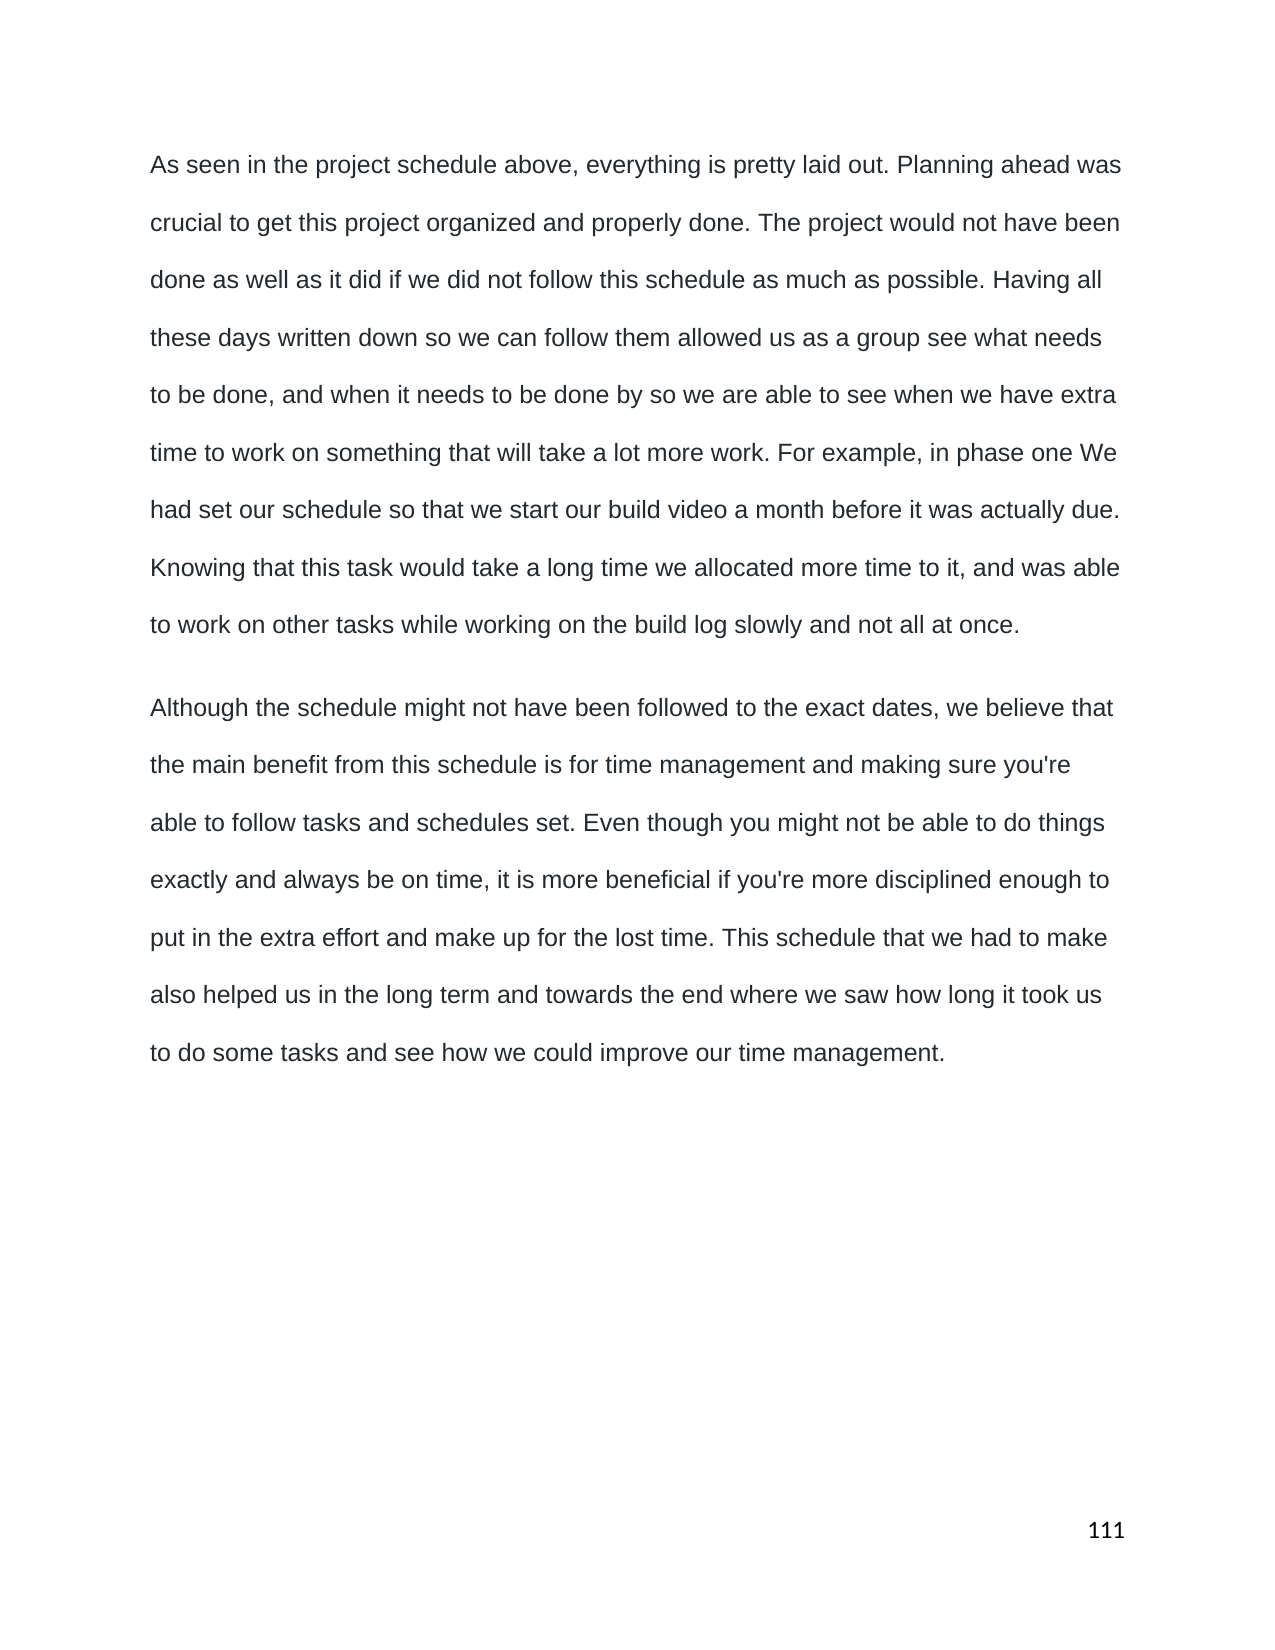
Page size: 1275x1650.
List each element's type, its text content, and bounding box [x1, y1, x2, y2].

text Although the schedule might not have been followed to the exact dates, we believe that the main benefit from this schedule is for time management and making sure you're able to follow tasks and schedules set. Even though you might not be able to do things exactly and always be on time, it is more beneficial if you're more disciplined enough to put in the extra effort and make up for the lost time. This schedule that we had to make also helped us in the long term and towards the end where we saw how long it took us to do some tasks and see how we could improve our time management. [150, 692, 1125, 1066]
text As seen in the project schedule above, everything is pretty laid out. Planning ahead was crucial to get this project organized and properly done. The project would not have been done as well as it did if we did not follow this schedule as much as possible. Having all these days written down so we can follow them allowed us as a group see what needs to be done, and when it needs to be done by so we are able to see when we have extra time to work on something that will take a lot more work. For example, in phase one We had set our schedule so that we start our build video a month before it was actually due. Knowing that this task would take a long time we allocated more time to it, and was able to work on other tasks while working on the build log slowly and not all at once. [150, 150, 1125, 639]
